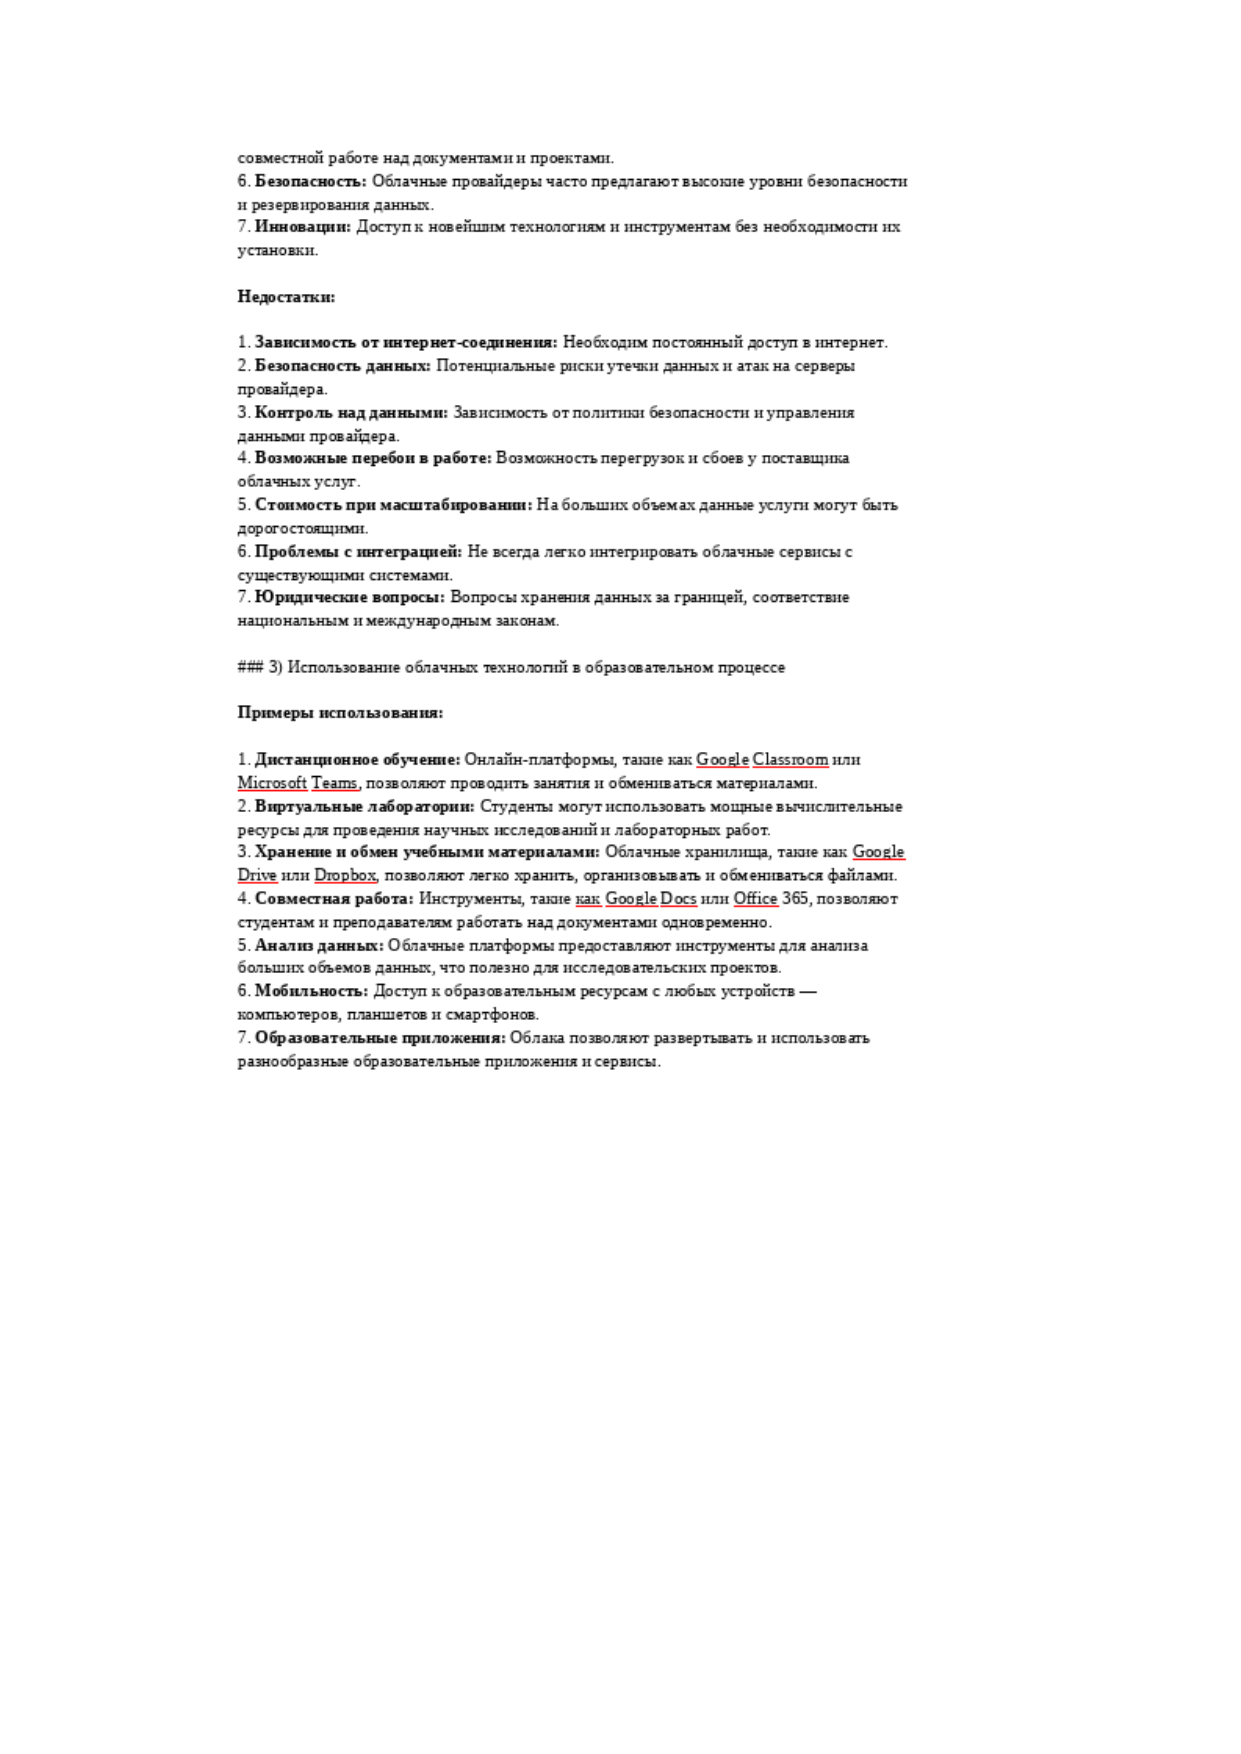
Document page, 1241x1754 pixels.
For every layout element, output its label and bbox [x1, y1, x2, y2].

picture [177, 118, 935, 1098]
